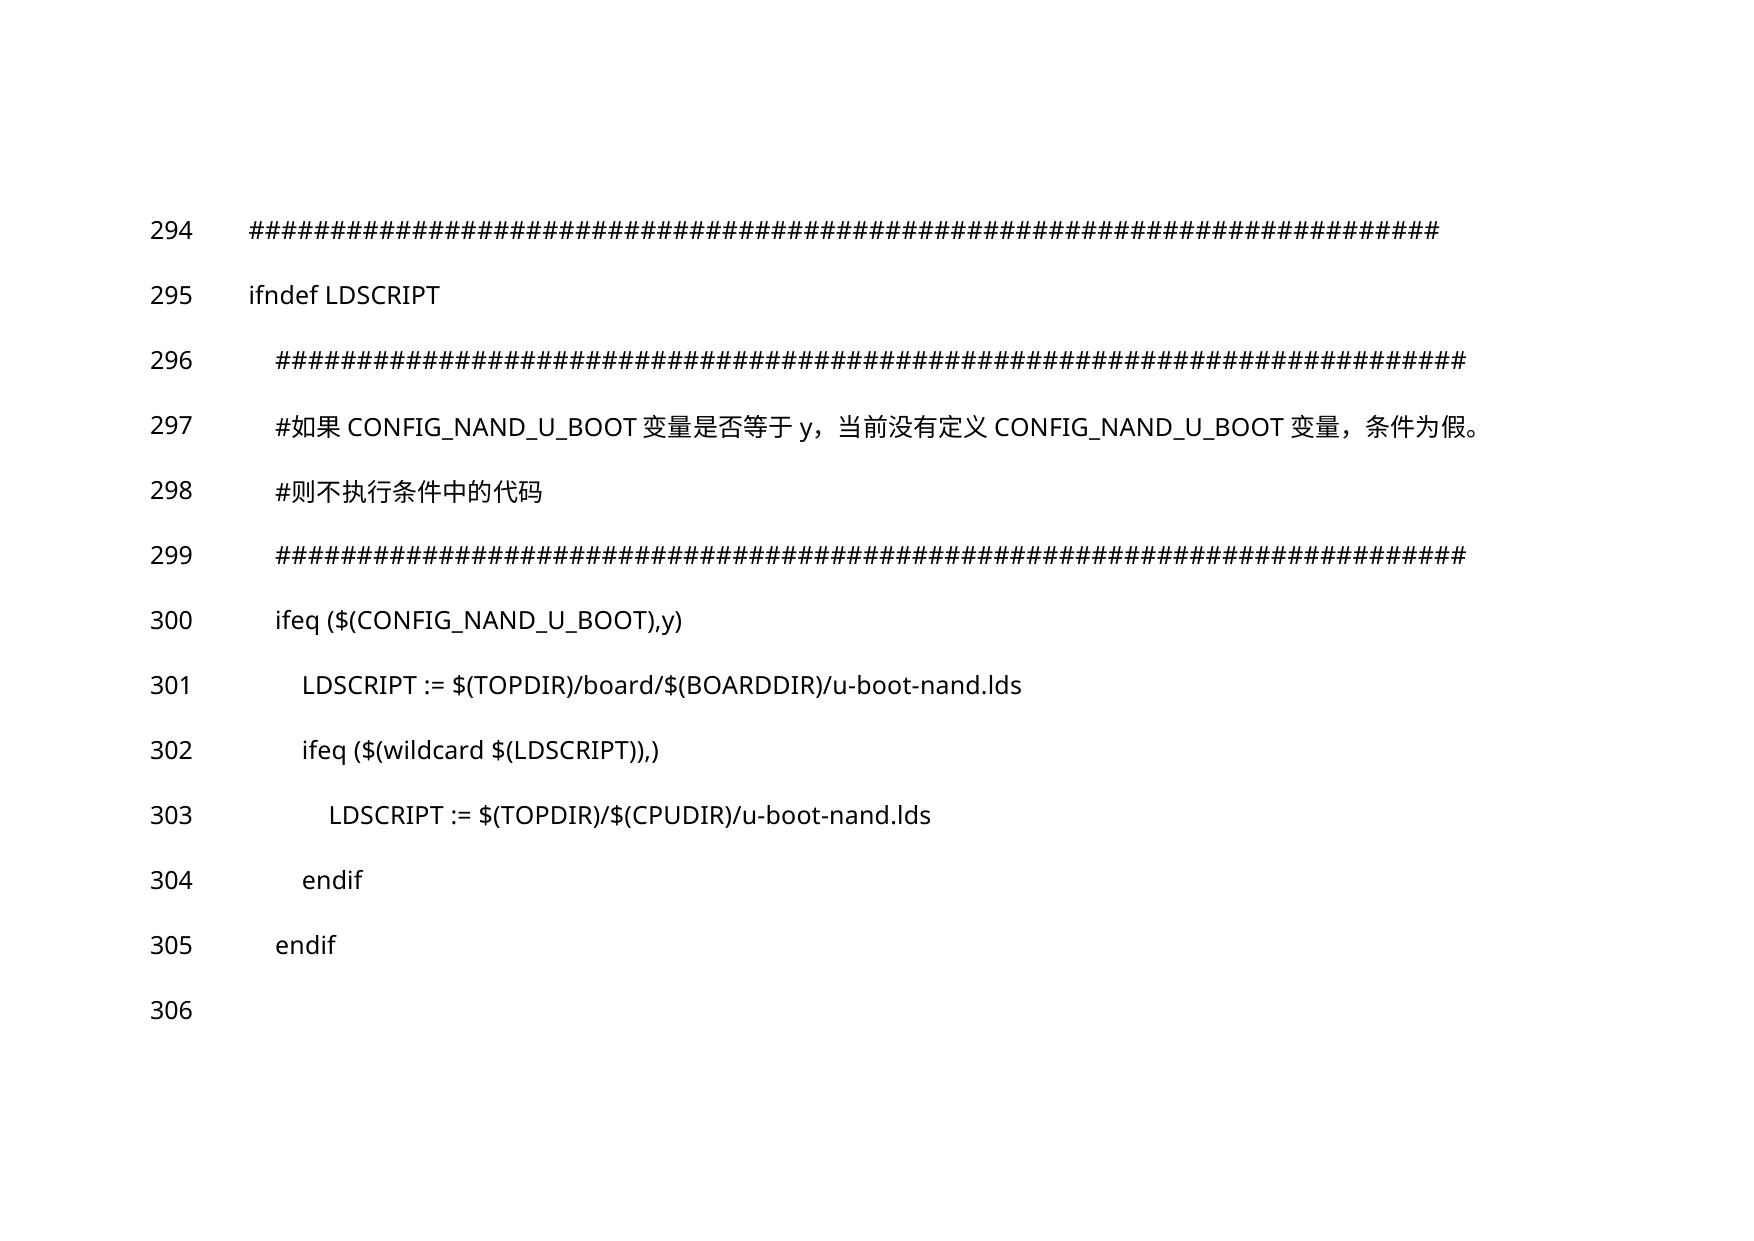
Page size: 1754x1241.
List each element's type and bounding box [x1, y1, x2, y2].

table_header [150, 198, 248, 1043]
table_header [248, 198, 1754, 1043]
